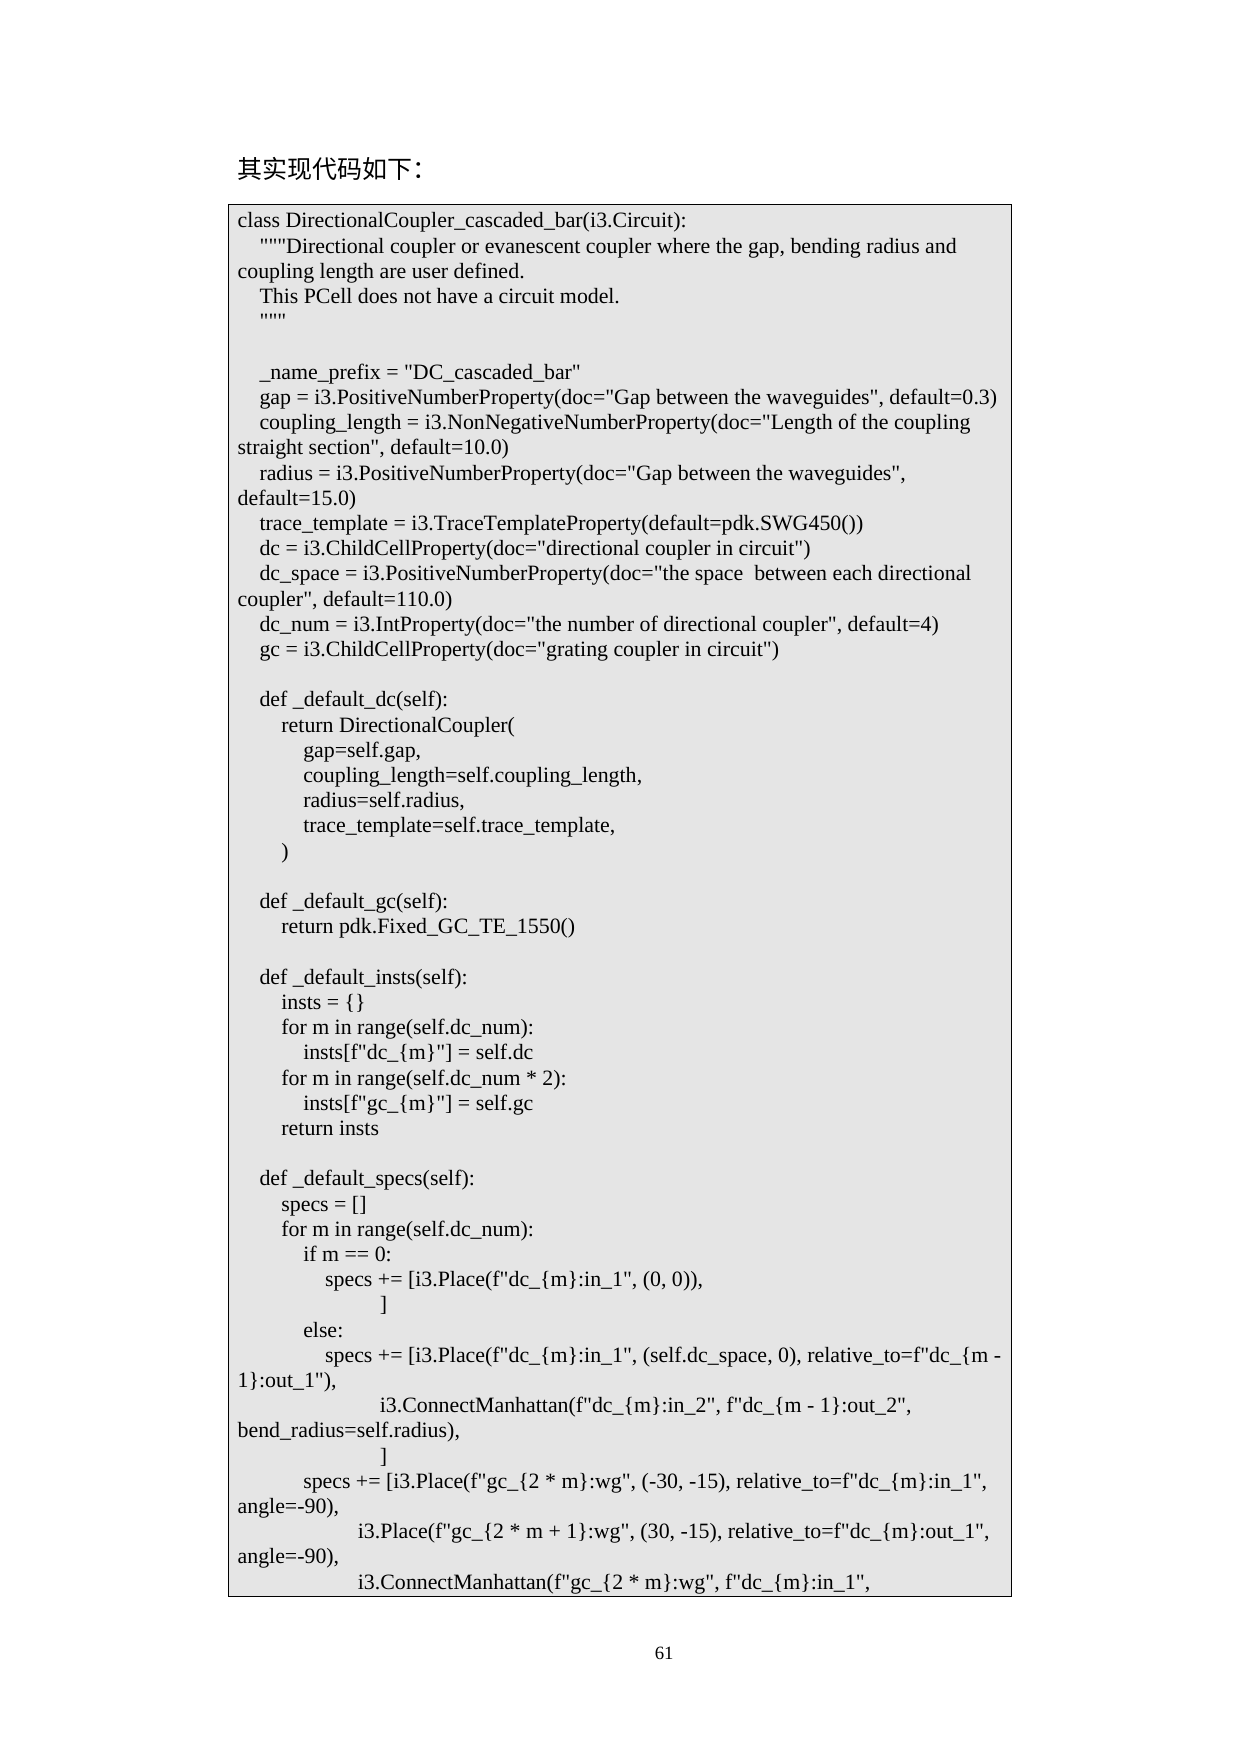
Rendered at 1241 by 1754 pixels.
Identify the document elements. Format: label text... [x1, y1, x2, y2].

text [229, 205, 1011, 1596]
text 其实现代码如下： [187, 150, 1053, 186]
